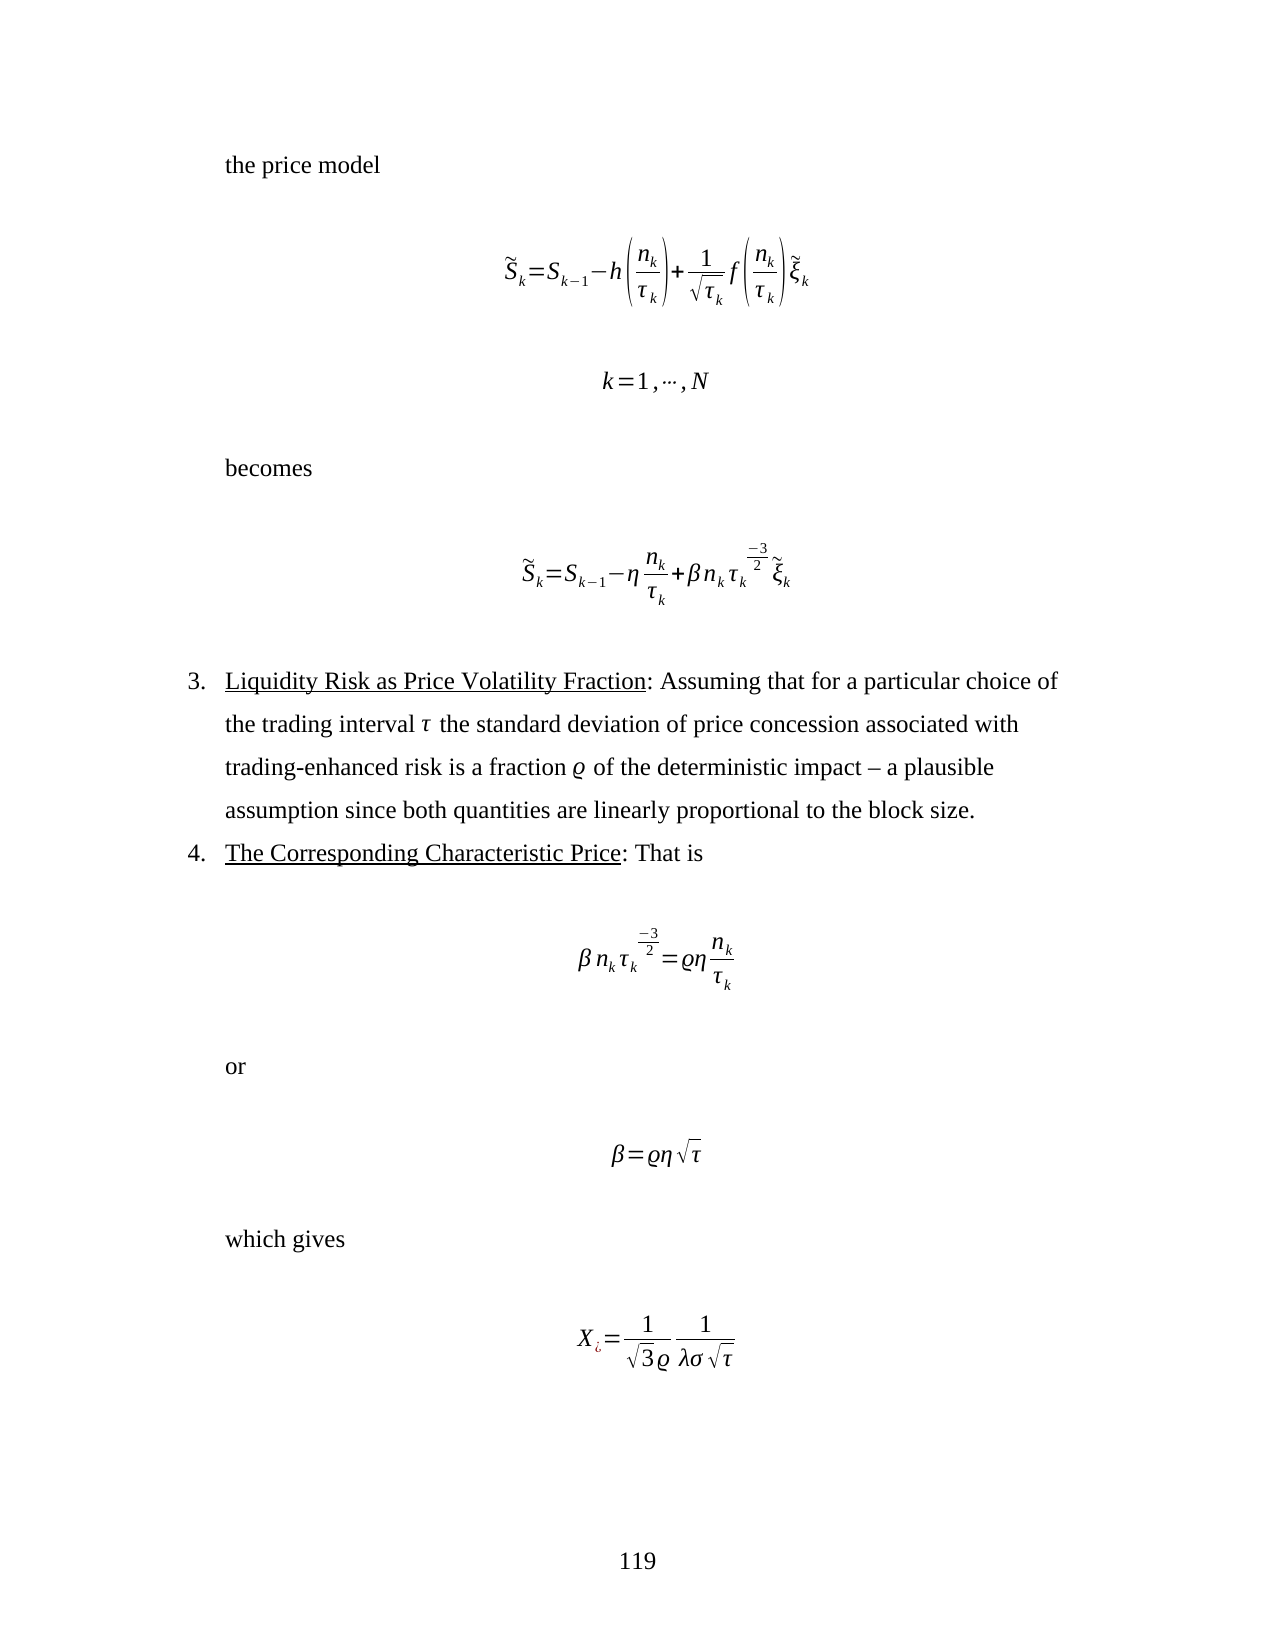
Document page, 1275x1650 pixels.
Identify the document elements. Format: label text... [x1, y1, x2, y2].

list The Corresponding Characteristic Price: That is [187, 838, 1087, 867]
list becomes [225, 453, 1087, 482]
list which gives [225, 1224, 1087, 1253]
list Liquidity Risk as Price Volatility Fraction: Assuming that for a particular choice of the trading interval the standard deviation of price concession associated with trading-enhanced risk is a fraction of the deterministic impact – a plausible assumption since both quantities are linearly proportional to the block size. [187, 666, 1087, 824]
list the price model [225, 150, 1087, 179]
list or [225, 1051, 1087, 1079]
